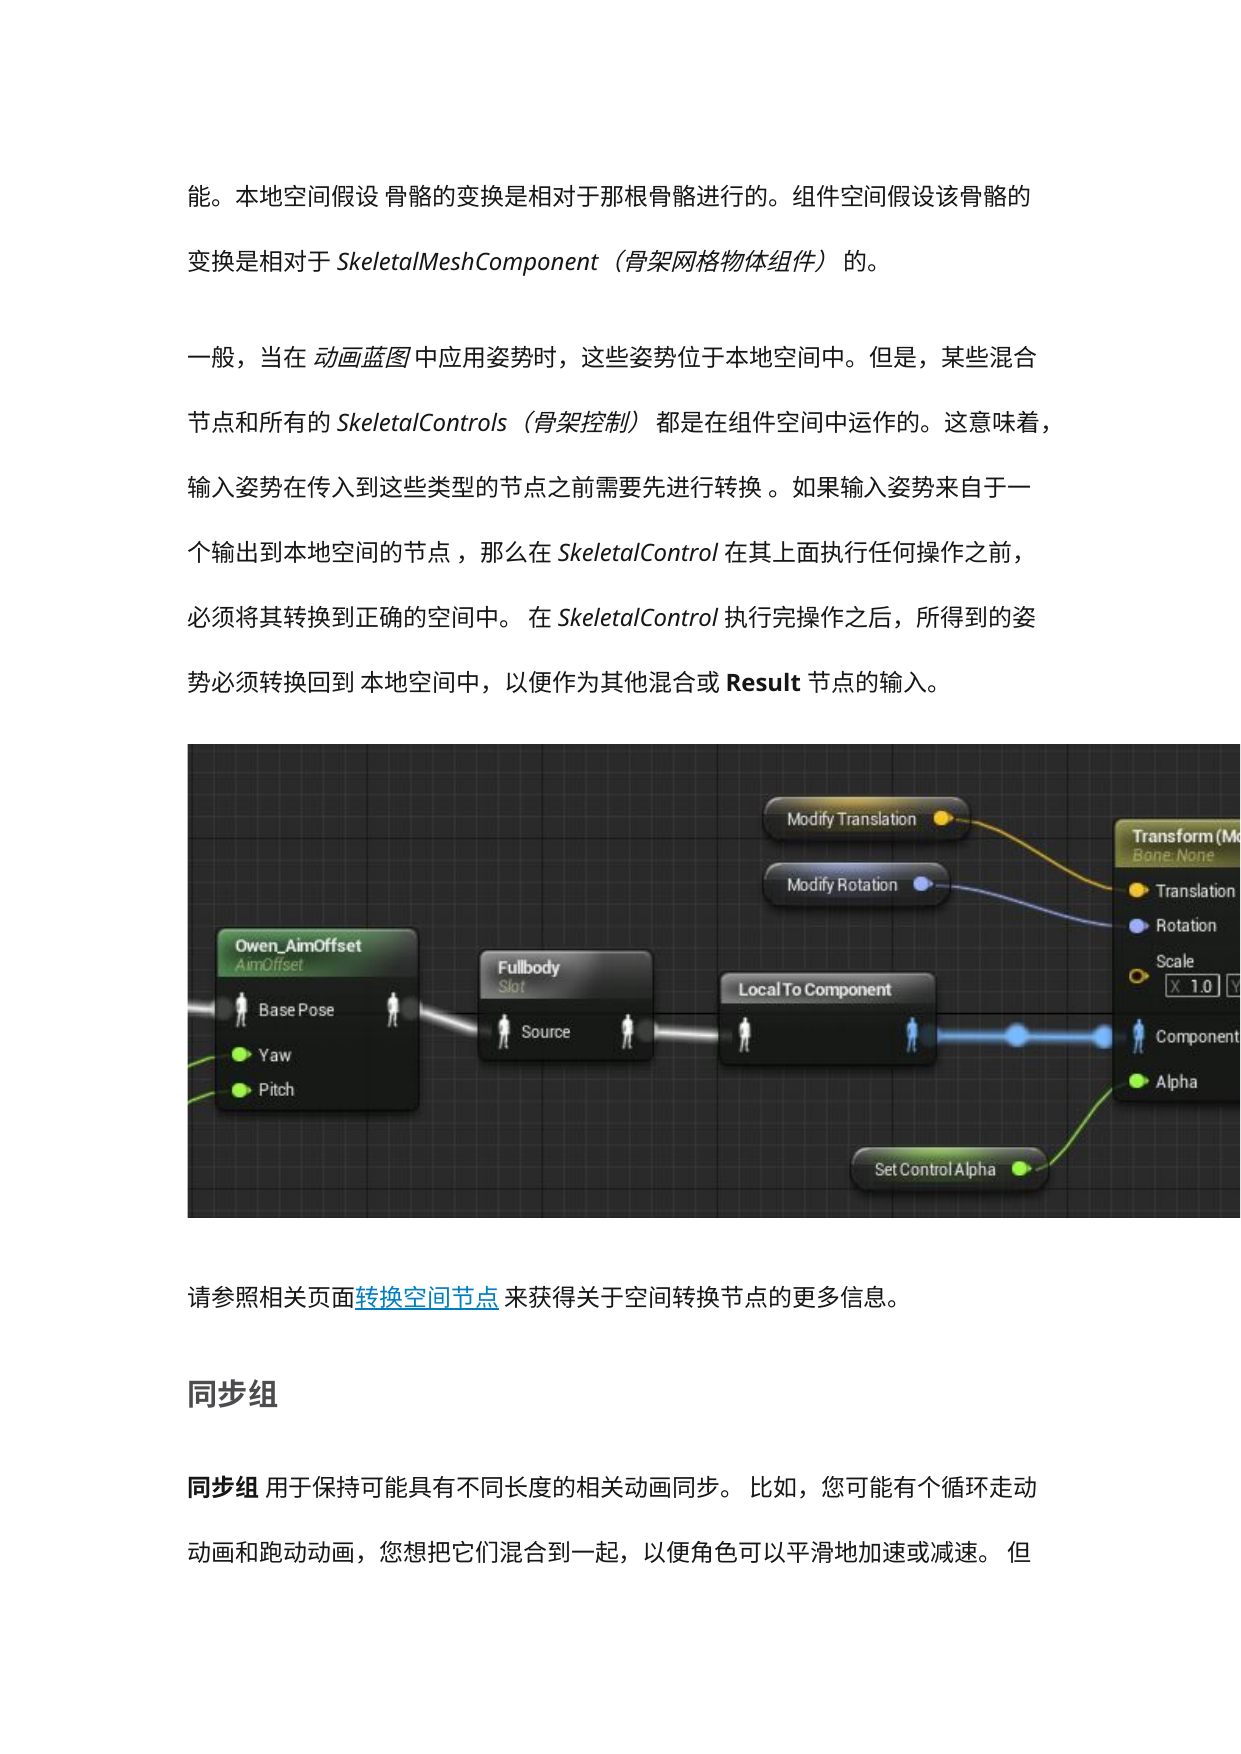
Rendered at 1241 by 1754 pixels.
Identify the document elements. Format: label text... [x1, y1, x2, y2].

text 一般，当在 动画蓝图 中应用姿势时，这些姿势位于本地空间中。但是，某些混合节点和所有的 SkeletalControls（骨架控制） 都是在组件空间中运作的。这意味着，输入姿势在传入到这些类型的节点之前需要先进行转换 。如果输入姿势来自于一个输出到本地空间的节点 ，那么在 SkeletalControl 在其上面执行任何操作之前，必须将其转换到正确的空间中。 在 SkeletalControl 执行完操作之后，所得到的姿势必须转换回到 本地空间中，以便作为其他混合或 Result 节点的输入。 [187, 323, 1053, 713]
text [187, 162, 1053, 292]
text 同步组 [187, 1359, 1053, 1424]
text 请参照相关页面转换空间节点 来获得关于空间转换节点的更多信息。 [187, 1263, 1053, 1328]
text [187, 1454, 1053, 1584]
picture [187, 744, 1241, 1218]
